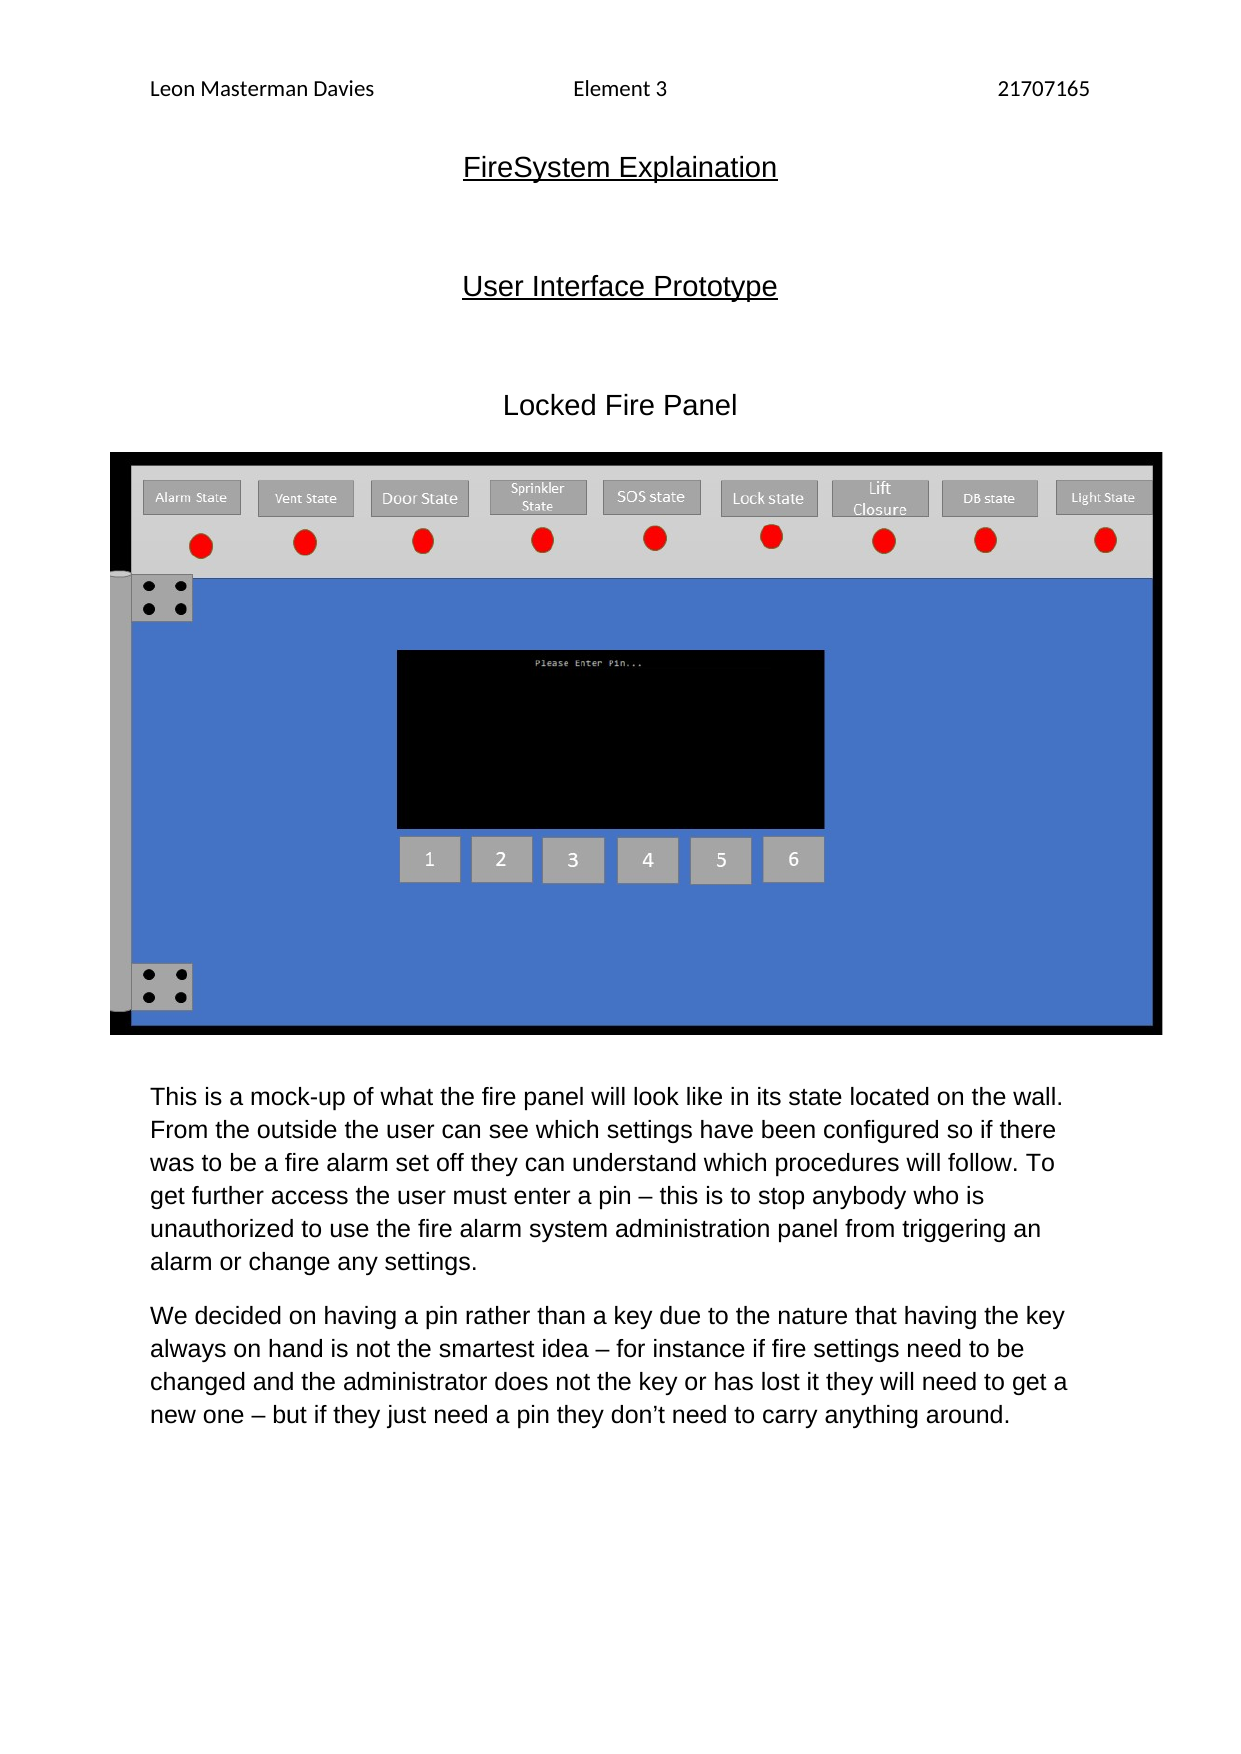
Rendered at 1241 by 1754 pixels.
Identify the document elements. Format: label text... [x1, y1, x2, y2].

text Unlocked Fire Panel [150, 1076, 1090, 1110]
picture [68, 1123, 1187, 1752]
text Locked Fire Panel [150, 387, 1090, 421]
text User Interface Prototype [150, 269, 1090, 302]
text We decided on having a pin rather than a key due to the nature that having the key always on hand is not the smartest idea – for instance if fire settings need to be changed and the administrator does not the key or has lost it they will need to get a new one – but if they just need a pin they don’t need to carry anything around. [150, 824, 1090, 1051]
picture [109, 450, 469, 1038]
text FireSystem Explaination [150, 150, 1090, 183]
text This is a mock-up of what the fire panel will look like in its state located on the wall. From the outside the user can see which settings have been configured so if there was to be a fire alarm set off they can understand which procedures will follow. To get further access the user must enter a pin – this is to stop anybody who is unauthorized to use the fire alarm system administration panel from triggering an alarm or change any settings. [469, 506, 1090, 799]
